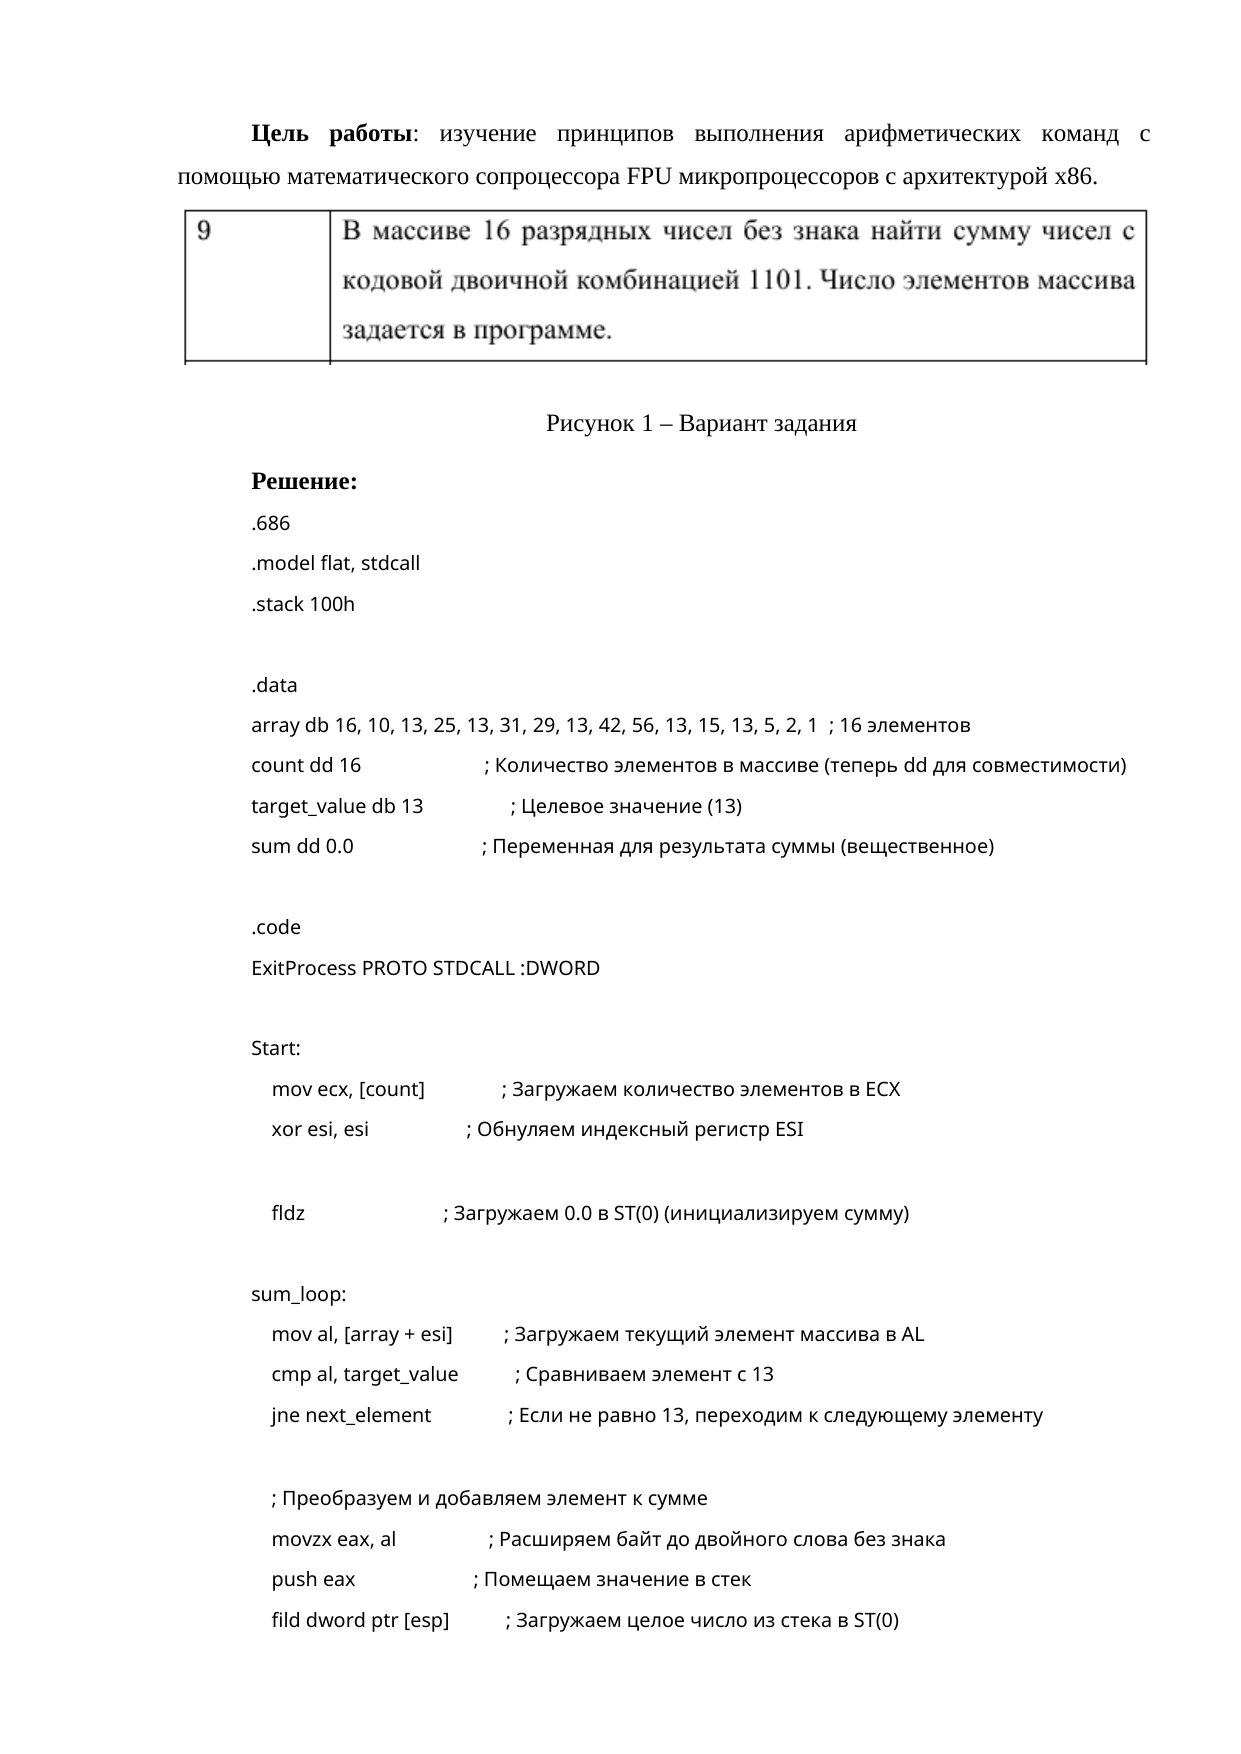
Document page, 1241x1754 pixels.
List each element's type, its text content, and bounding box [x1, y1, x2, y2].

text sum dd 0.0 ; Переменная для результата суммы (вещественное) [177, 833, 1152, 859]
picture [177, 204, 1152, 365]
text Рисунок 1 – Вариант задания [177, 408, 1152, 437]
text mov al, [array + esi] ; Загружаем текущий элемент массива в AL [177, 1320, 1152, 1347]
text push eax ; Помещаем значение в стек [177, 1566, 1152, 1592]
text target_value db 13 ; Целевое значение (13) [177, 792, 1152, 819]
text cmp al, target_value ; Сравниваем элемент с 13 [177, 1361, 1152, 1388]
text mov ecx, [count] ; Загружаем количество элементов в ECX [177, 1075, 1152, 1102]
text .data [177, 671, 1152, 698]
text count dd 16 ; Количество элементов в массиве (теперь dd для совместимости) [177, 752, 1152, 779]
text ; Преобразуем и добавляем элемент к сумме [177, 1485, 1152, 1512]
text xor esi, esi ; Обнуляем индексный регистр ESI [177, 1116, 1152, 1142]
text Решение: [177, 466, 1152, 495]
text array db 16, 10, 13, 25, 13, 31, 29, 13, 42, 56, 13, 15, 13, 5, 2, 1 ; 16 элементов [177, 711, 1152, 738]
text movzx eax, al ; Расширяем байт до двойного слова без знака [177, 1525, 1152, 1552]
text .code [177, 913, 1152, 940]
text .stack 100h [177, 590, 1152, 617]
text .model flat, stdcall [177, 550, 1152, 577]
text ExitProcess PROTO STDCALL :DWORD [177, 954, 1152, 981]
text Start: [177, 1035, 1152, 1062]
text sum_loop: [177, 1280, 1152, 1307]
text fldz ; Загружаем 0.0 в ST(0) (инициализируем сумму) [177, 1199, 1152, 1226]
text fild dword ptr [esp] ; Загружаем целое число из стека в ST(0) [177, 1606, 1152, 1633]
text Цель работы: изучение принципов выполнения арифметических команд с помощью математического сопроцессора FPU микропроцессоров с архитектурой x86. [177, 118, 1152, 190]
text .686 [177, 509, 1152, 536]
text jne next_element ; Если не равно 13, переходим к следующему элементу [177, 1401, 1152, 1428]
